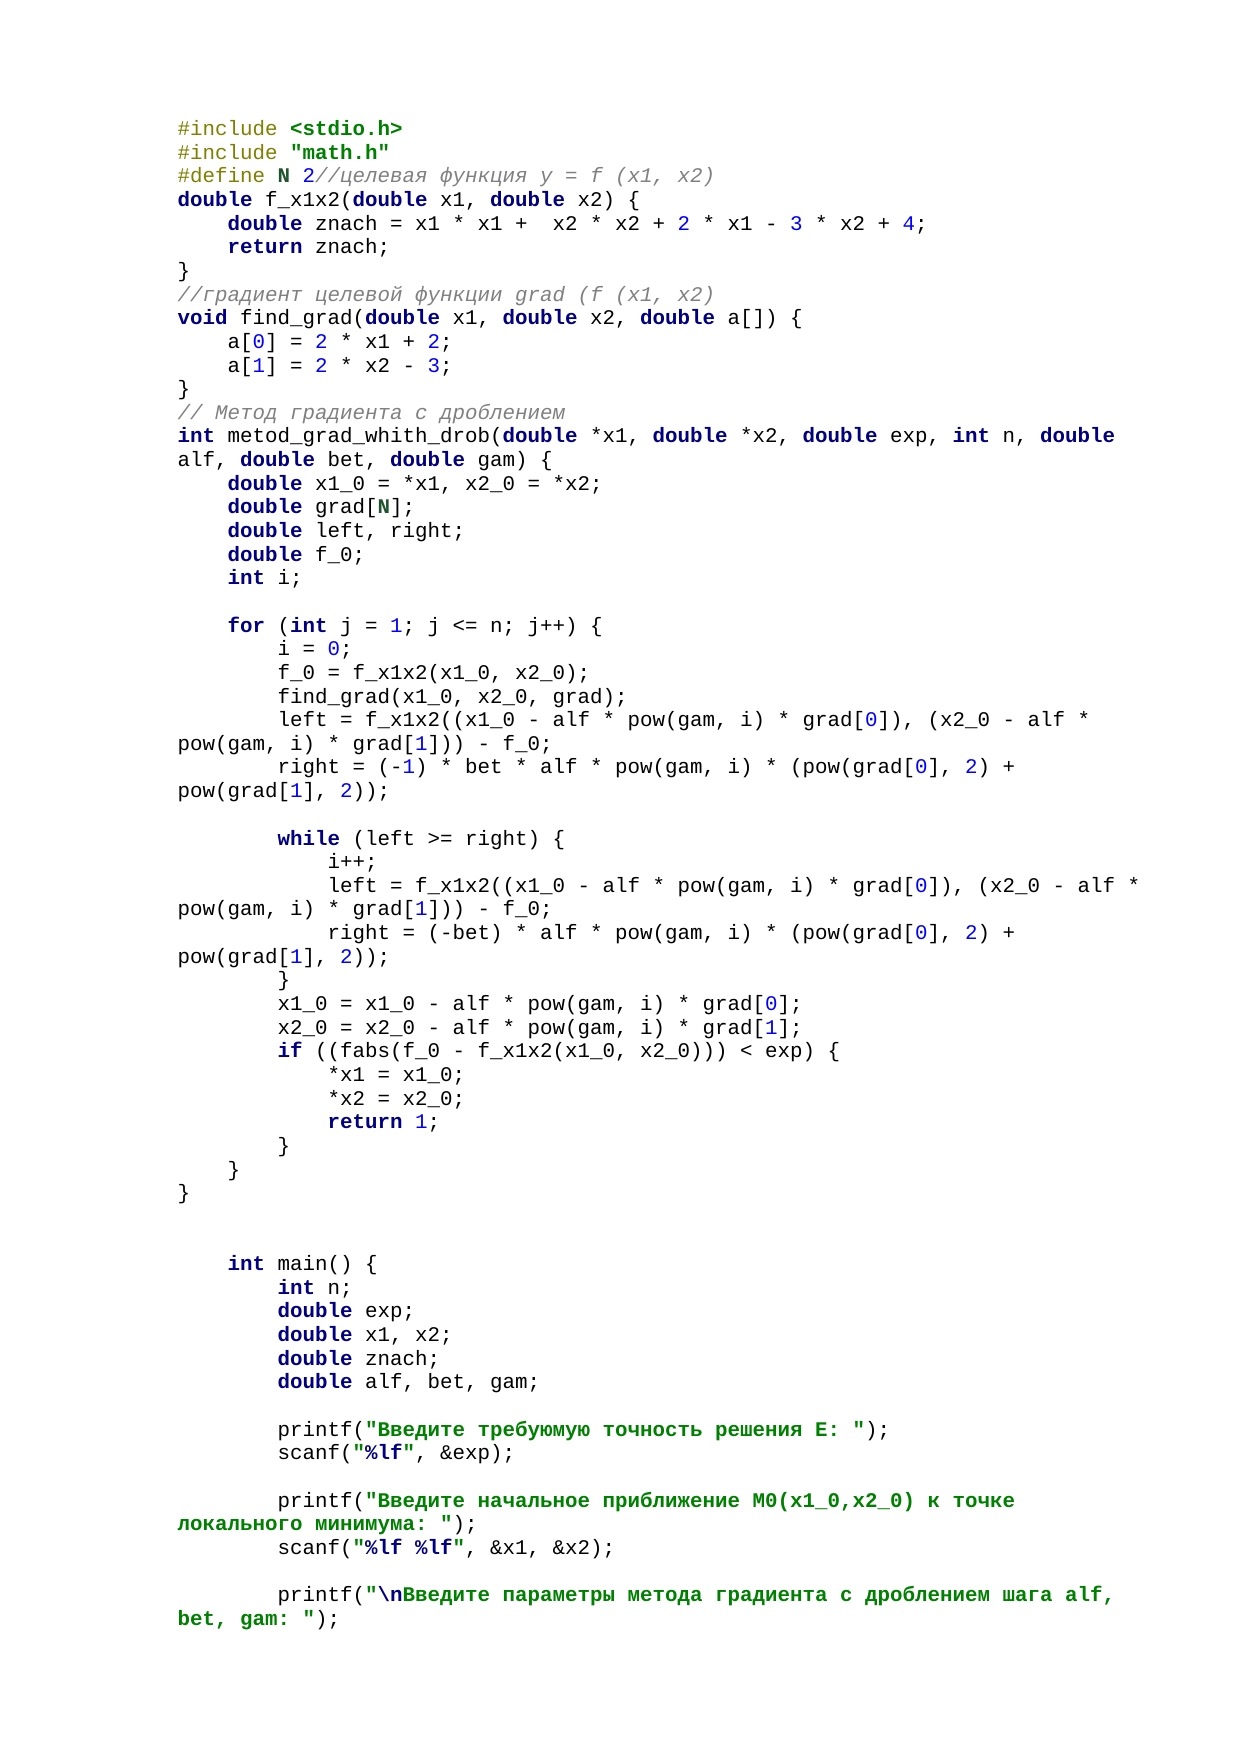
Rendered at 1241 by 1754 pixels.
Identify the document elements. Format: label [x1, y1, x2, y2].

text [177, 118, 1152, 1631]
